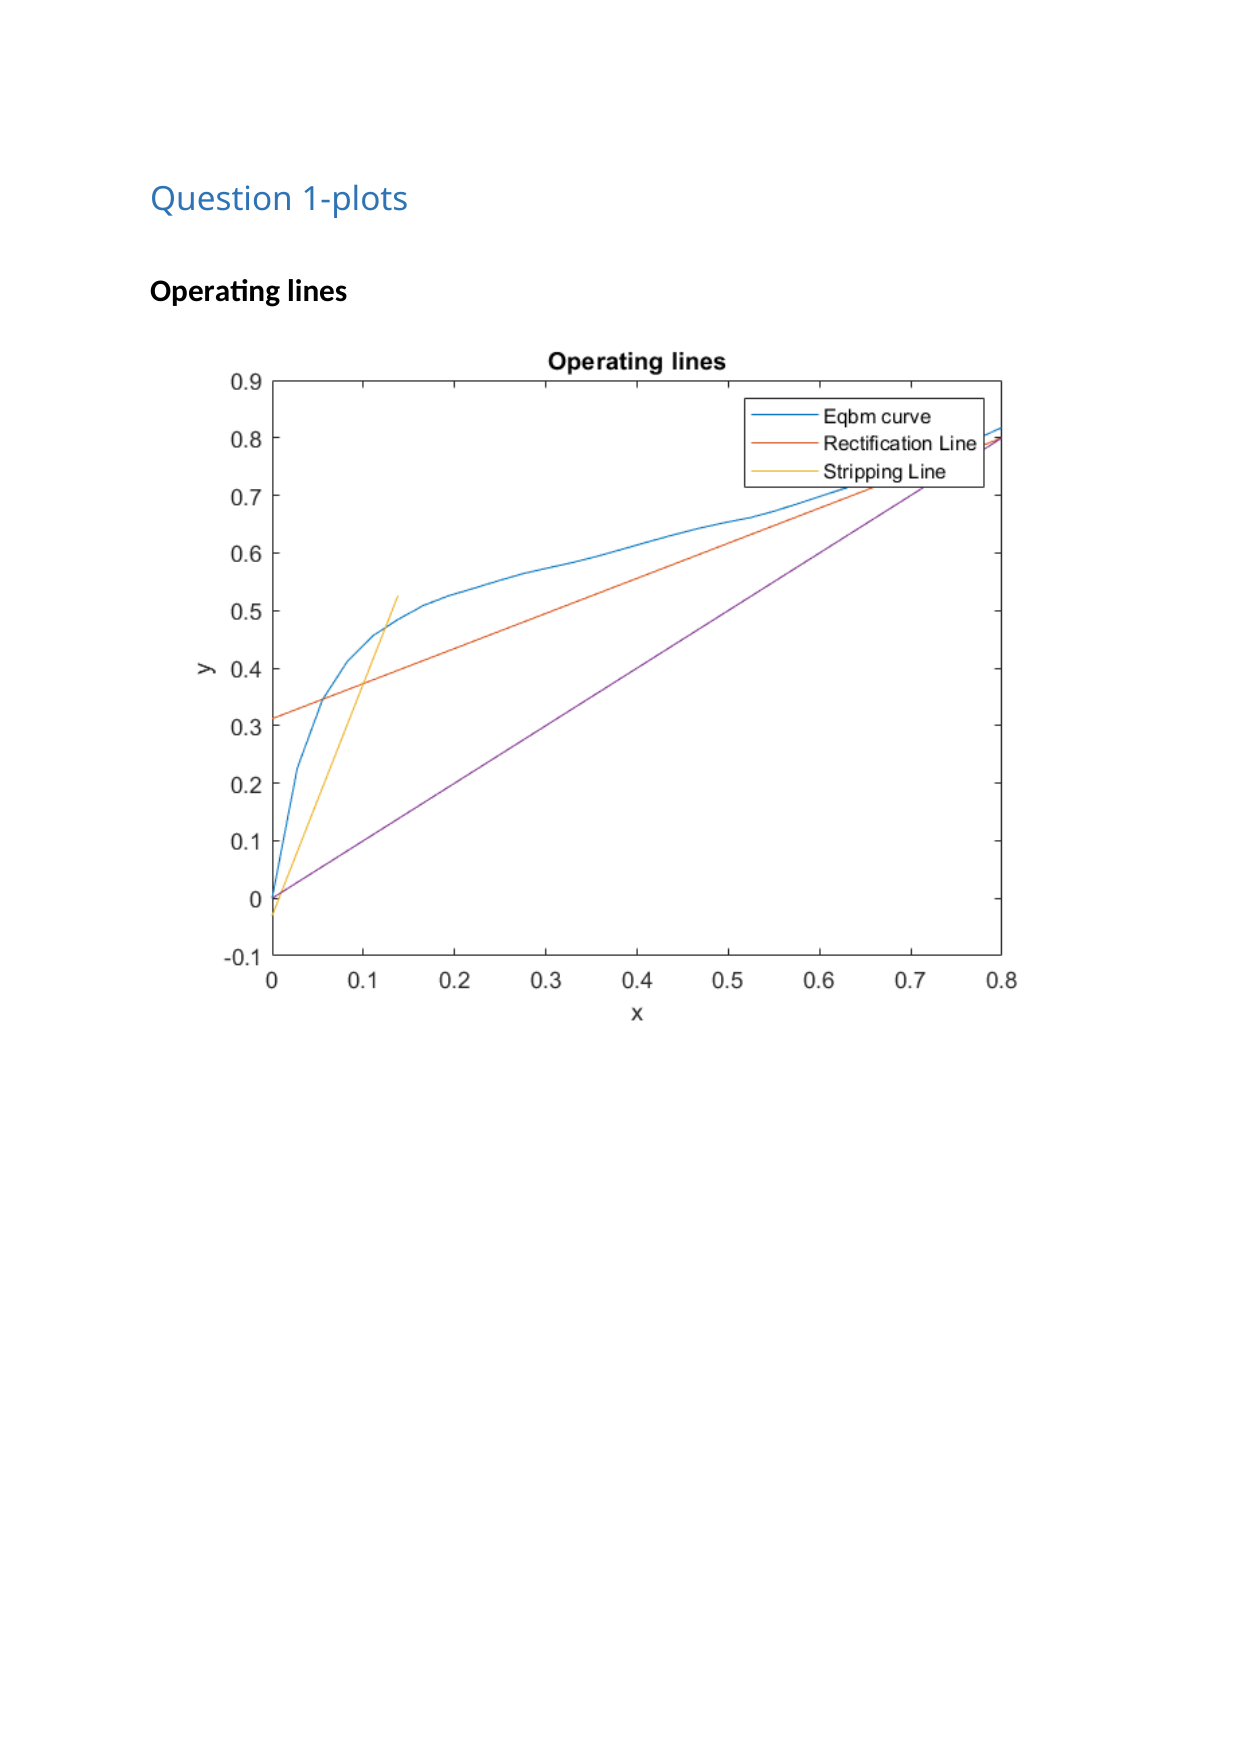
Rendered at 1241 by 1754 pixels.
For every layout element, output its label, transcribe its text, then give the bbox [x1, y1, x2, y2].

text Operating lines [150, 271, 1090, 309]
subtitle Question 1-plots [150, 175, 1090, 220]
picture [150, 328, 1091, 1034]
